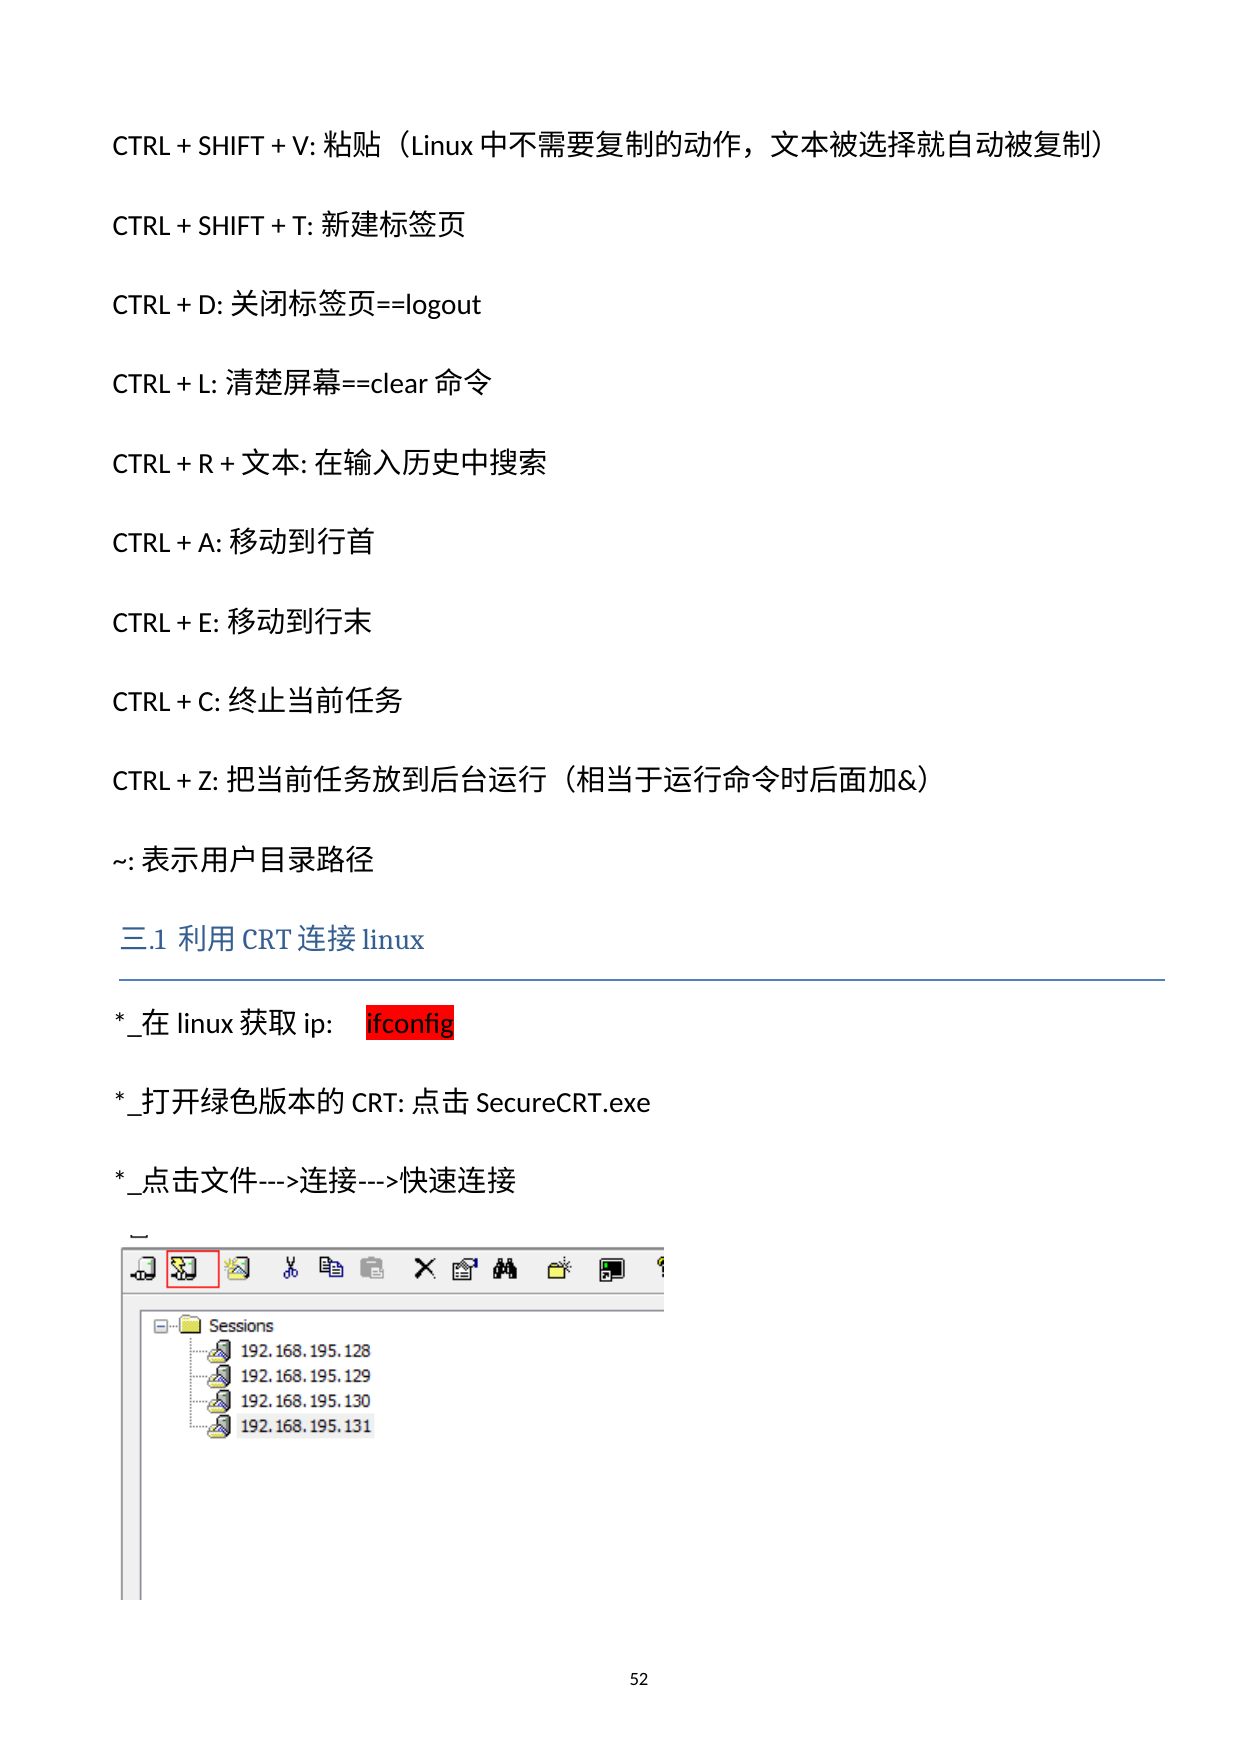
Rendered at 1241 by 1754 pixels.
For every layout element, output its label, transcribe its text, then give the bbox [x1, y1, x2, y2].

text CTRL + Z: 把当前任务放到后台运行（相当于运行命令时后面加&） [75, 738, 1165, 818]
text CTRL + R + 文本: 在输入历史中搜索 [75, 421, 1165, 500]
text CTRL + L: 清楚屏幕==clear命令 [75, 342, 1165, 421]
text *_打开绿色版本的CRT: 点击SecureCRT.exe [75, 1060, 1165, 1139]
text CTRL + A: 移动到行首 [75, 500, 1165, 580]
text CTRL + SHIFT + T: 新建标签页 [75, 183, 1165, 262]
text *_点击文件--->连接--->快速连接 [75, 1139, 1165, 1219]
text CTRL + SHIFT + V: 粘贴（Linux中不需要复制的动作，文本被选择就自动被复制） [75, 103, 1165, 183]
subtitle 利用CRT连接linux [119, 897, 1165, 979]
text CTRL + E: 移动到行末 [75, 580, 1165, 659]
picture [112, 1235, 664, 1600]
text CTRL + D: 关闭标签页==logout [75, 262, 1165, 342]
text CTRL + C: 终止当前任务 [75, 659, 1165, 738]
text *_在linux获取ip: ifconfig [75, 981, 1165, 1060]
text ~: 表示用户目录路径 [75, 818, 1165, 897]
